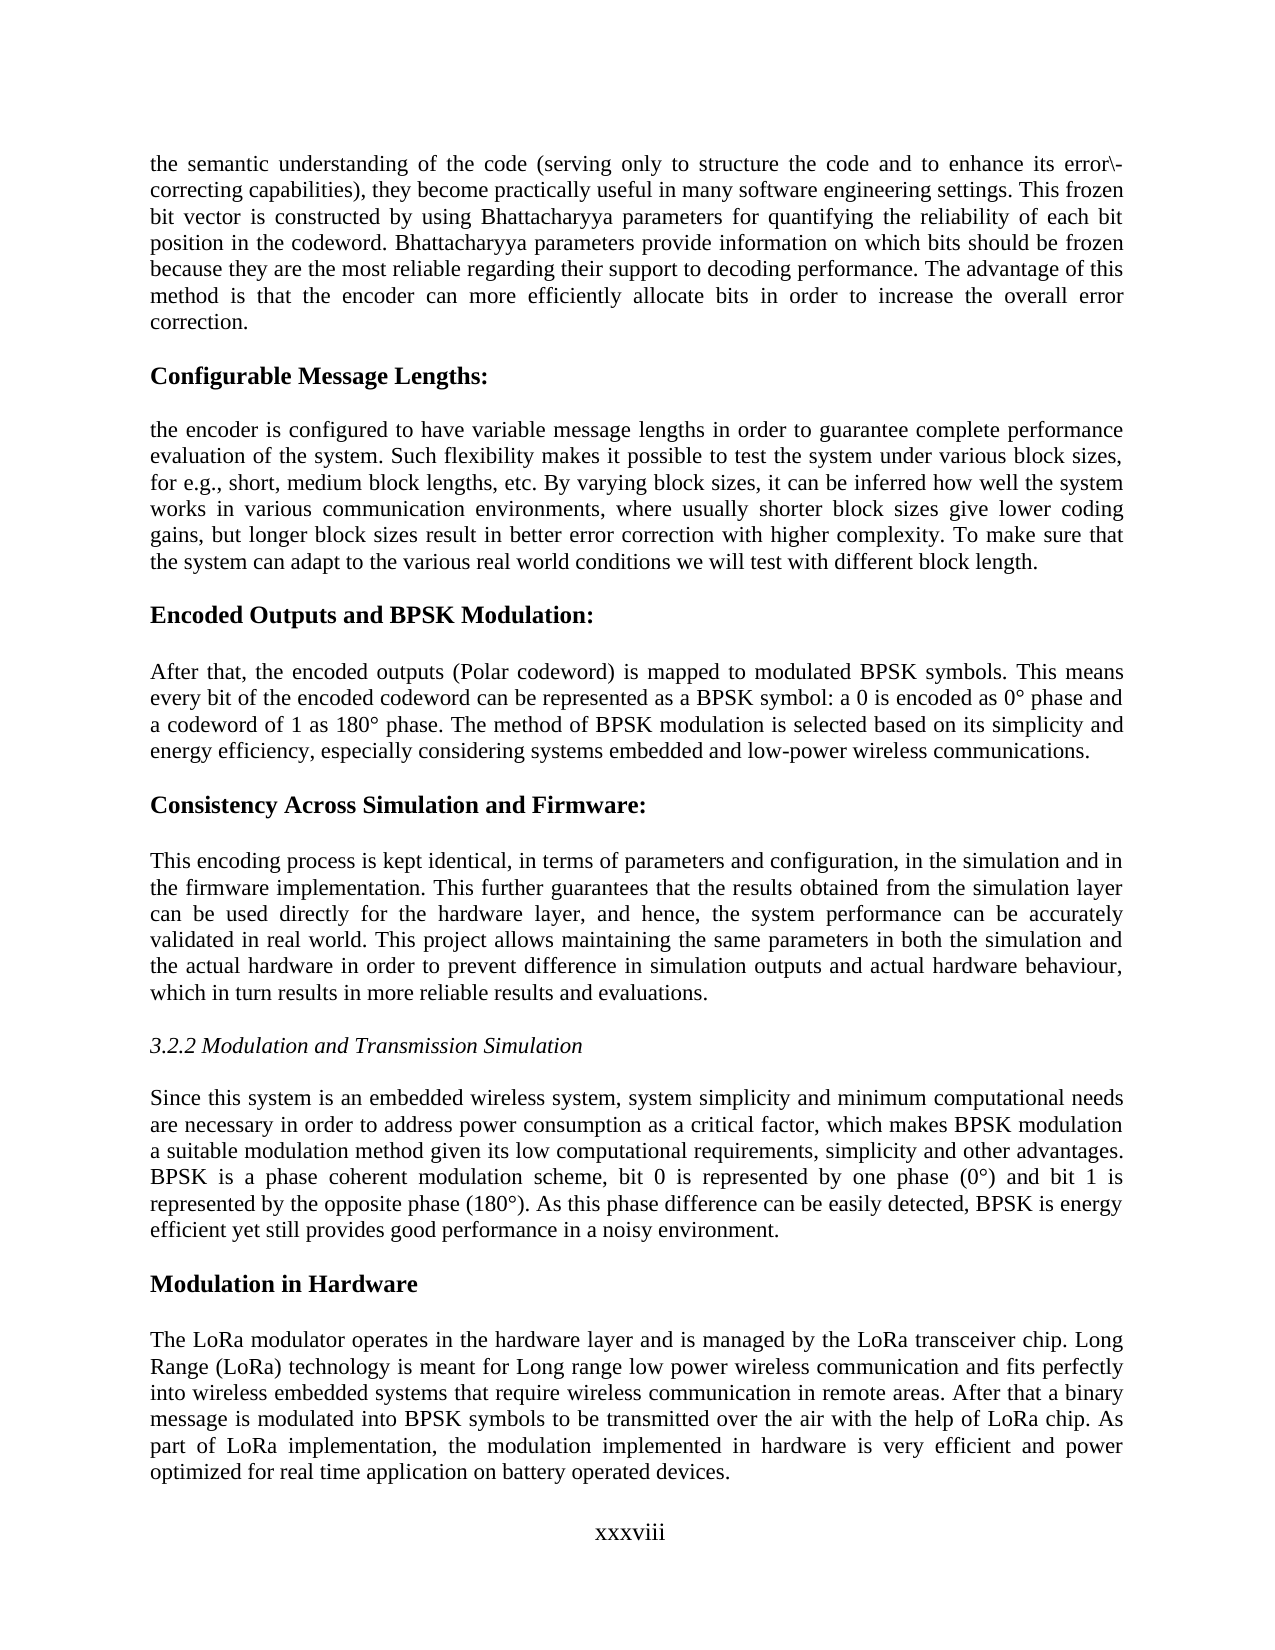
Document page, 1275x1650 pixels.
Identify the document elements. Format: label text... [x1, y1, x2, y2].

text 3.2.2 Modulation and Transmission Simulation [150, 1032, 1125, 1058]
text Since this system is an embedded wireless system, system simplicity and minimum computational needs are necessary in order to address power consumption as a critical factor, which makes BPSK modulation a suitable modulation method given its low computational requirements, simplicity and other advantages. BPSK is a phase coherent modulation scheme, bit 0 is represented by one phase (0°) and bit 1 is represented by the opposite phase (180°). As this phase difference can be easily detected, BPSK is energy efficient yet still provides good performance in a noisy environment. [150, 1084, 1125, 1242]
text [150, 150, 1125, 334]
text Modulation in Hardware [150, 1269, 1125, 1298]
text Consistency Across Simulation and Firmware: [150, 790, 1125, 818]
text After that, the encoded outputs (Polar codeword) is mapped to modulated BPSK symbols. This means every bit of the encoded codeword can be represented as a BPSK symbol: a 0 is encoded as 0° phase and a codeword of 1 as 180° phase. The method of BPSK modulation is selected based on its simplicity and energy efficiency, especially considering systems embedded and low-power wireless communications. [150, 658, 1125, 763]
text The LoRa modulator operates in the hardware layer and is managed by the LoRa transceiver chip. Long Range (LoRa) technology is meant for Long range low power wireless communication and fits perfectly into wireless embedded systems that require wireless communication in remote areas. After that a binary message is modulated into BPSK symbols to be transmitted over the air with the help of LoRa chip. As part of LoRa implementation, the modulation implemented in hardware is very efficient and power optimized for real time application on battery operated devices. [150, 1326, 1125, 1484]
text Configurable Message Lengths: [150, 361, 1125, 389]
text the encoder is configured to have variable message lengths in order to guarantee complete performance evaluation of the system. Such flexibility makes it possible to test the system under various block sizes, for e.g., short, medium block lengths, etc. By varying block sizes, it can be inferred how well the system works in various communication environments, where usually shorter block sizes give lower coding gains, but longer block sizes result in better error correction with higher complexity. To make sure that the system can adapt to the various real world conditions we will test with different block length. [150, 416, 1125, 574]
text Encoded Outputs and BPSK Modulation: [150, 600, 1125, 629]
text This encoding process is kept identical, in terms of parameters and configuration, in the simulation and in the firmware implementation. This further guarantees that the results obtained from the simulation layer can be used directly for the hardware layer, and hence, the system performance can be accurately validated in real world. This project allows maintaining the same parameters in both the simulation and the actual hardware in order to prevent difference in simulation outputs and actual hardware behaviour, which in turn results in more reliable results and evaluations. [150, 847, 1125, 1005]
